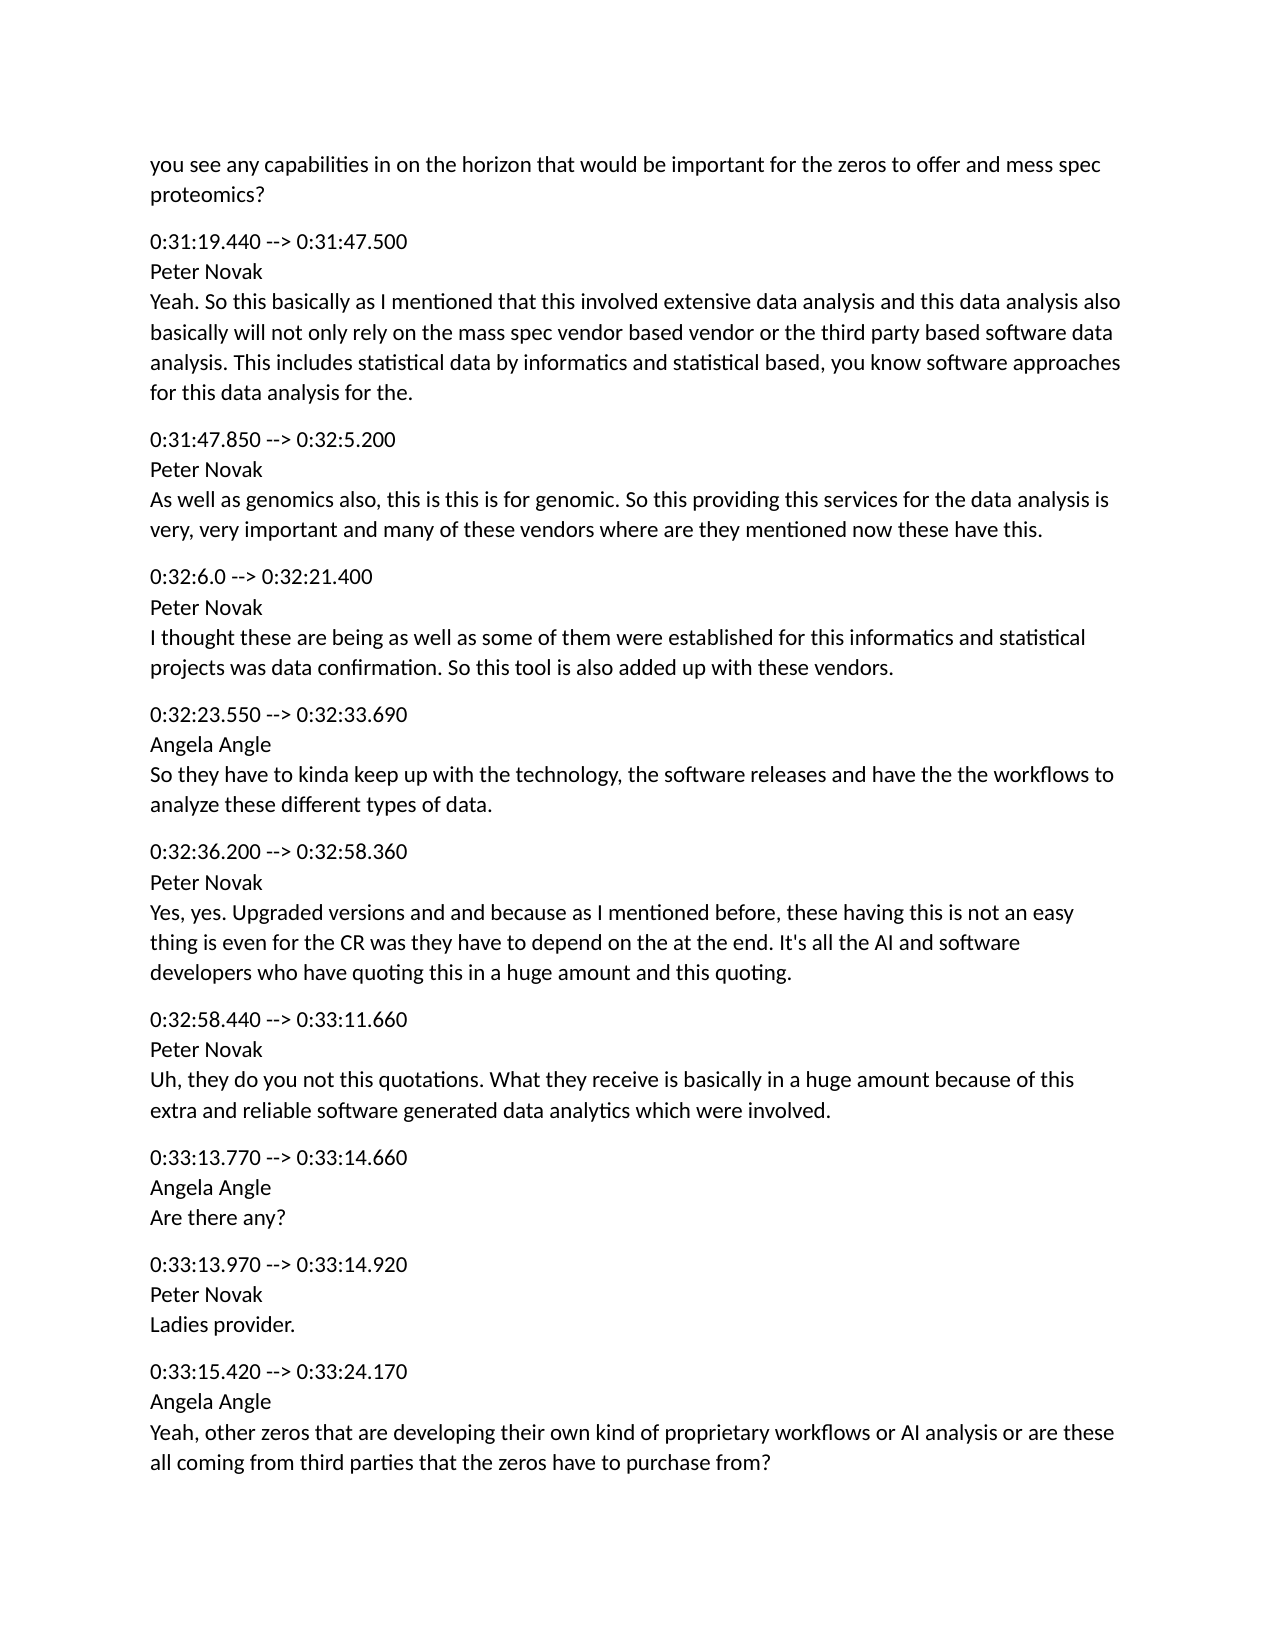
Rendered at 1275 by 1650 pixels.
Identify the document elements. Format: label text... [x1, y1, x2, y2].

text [150, 150, 1125, 208]
text 0:33:13.770 --> 0:33:14.660 Angela Angle Are there any? [150, 1143, 1125, 1231]
text 0:31:19.440 --> 0:31:47.500 Peter Novak Yeah. So this basically as I mentioned that this involved extensive data analysis and this data analysis also basically will not only rely on the mass spec vendor based vendor or the third party based software data analysis. This includes statistical data by informatics and statistical based, you know software approaches for this data analysis for the. [150, 227, 1125, 406]
text 0:31:47.850 --> 0:32:5.200 Peter Novak As well as genomics also, this is this is for genomic. So this providing this services for the data analysis is very, very important and many of these vendors where are they mentioned now these have this. [150, 425, 1125, 544]
text 0:32:36.200 --> 0:32:58.360 Peter Novak Yes, yes. Upgraded versions and and because as I mentioned before, these having this is not an easy thing is even for the CR was they have to depend on the at the end. It's all the AI and software developers who have quoting this in a huge amount and this quoting. [150, 837, 1125, 986]
text 0:32:6.0 --> 0:32:21.400 Peter Novak I thought these are being as well as some of them were established for this informatics and statistical projects was data confirmation. So this tool is also added up with these vendors. [150, 562, 1125, 681]
text 0:32:58.440 --> 0:33:11.660 Peter Novak Uh, they do you not this quotations. What they receive is basically in a huge amount because of this extra and reliable software generated data analytics which were involved. [150, 1005, 1125, 1124]
text 0:32:23.550 --> 0:32:33.690 Angela Angle So they have to kinda keep up with the technology, the software releases and have the the workflows to analyze these different types of data. [150, 700, 1125, 819]
text 0:33:13.970 --> 0:33:14.920 Peter Novak Ladies provider. [150, 1250, 1125, 1338]
text 0:33:15.420 --> 0:33:24.170 Angela Angle Yeah, other zeros that are developing their own kind of proprietary workflows or AI analysis or are these all coming from third parties that the zeros have to purchase from? [150, 1357, 1125, 1476]
